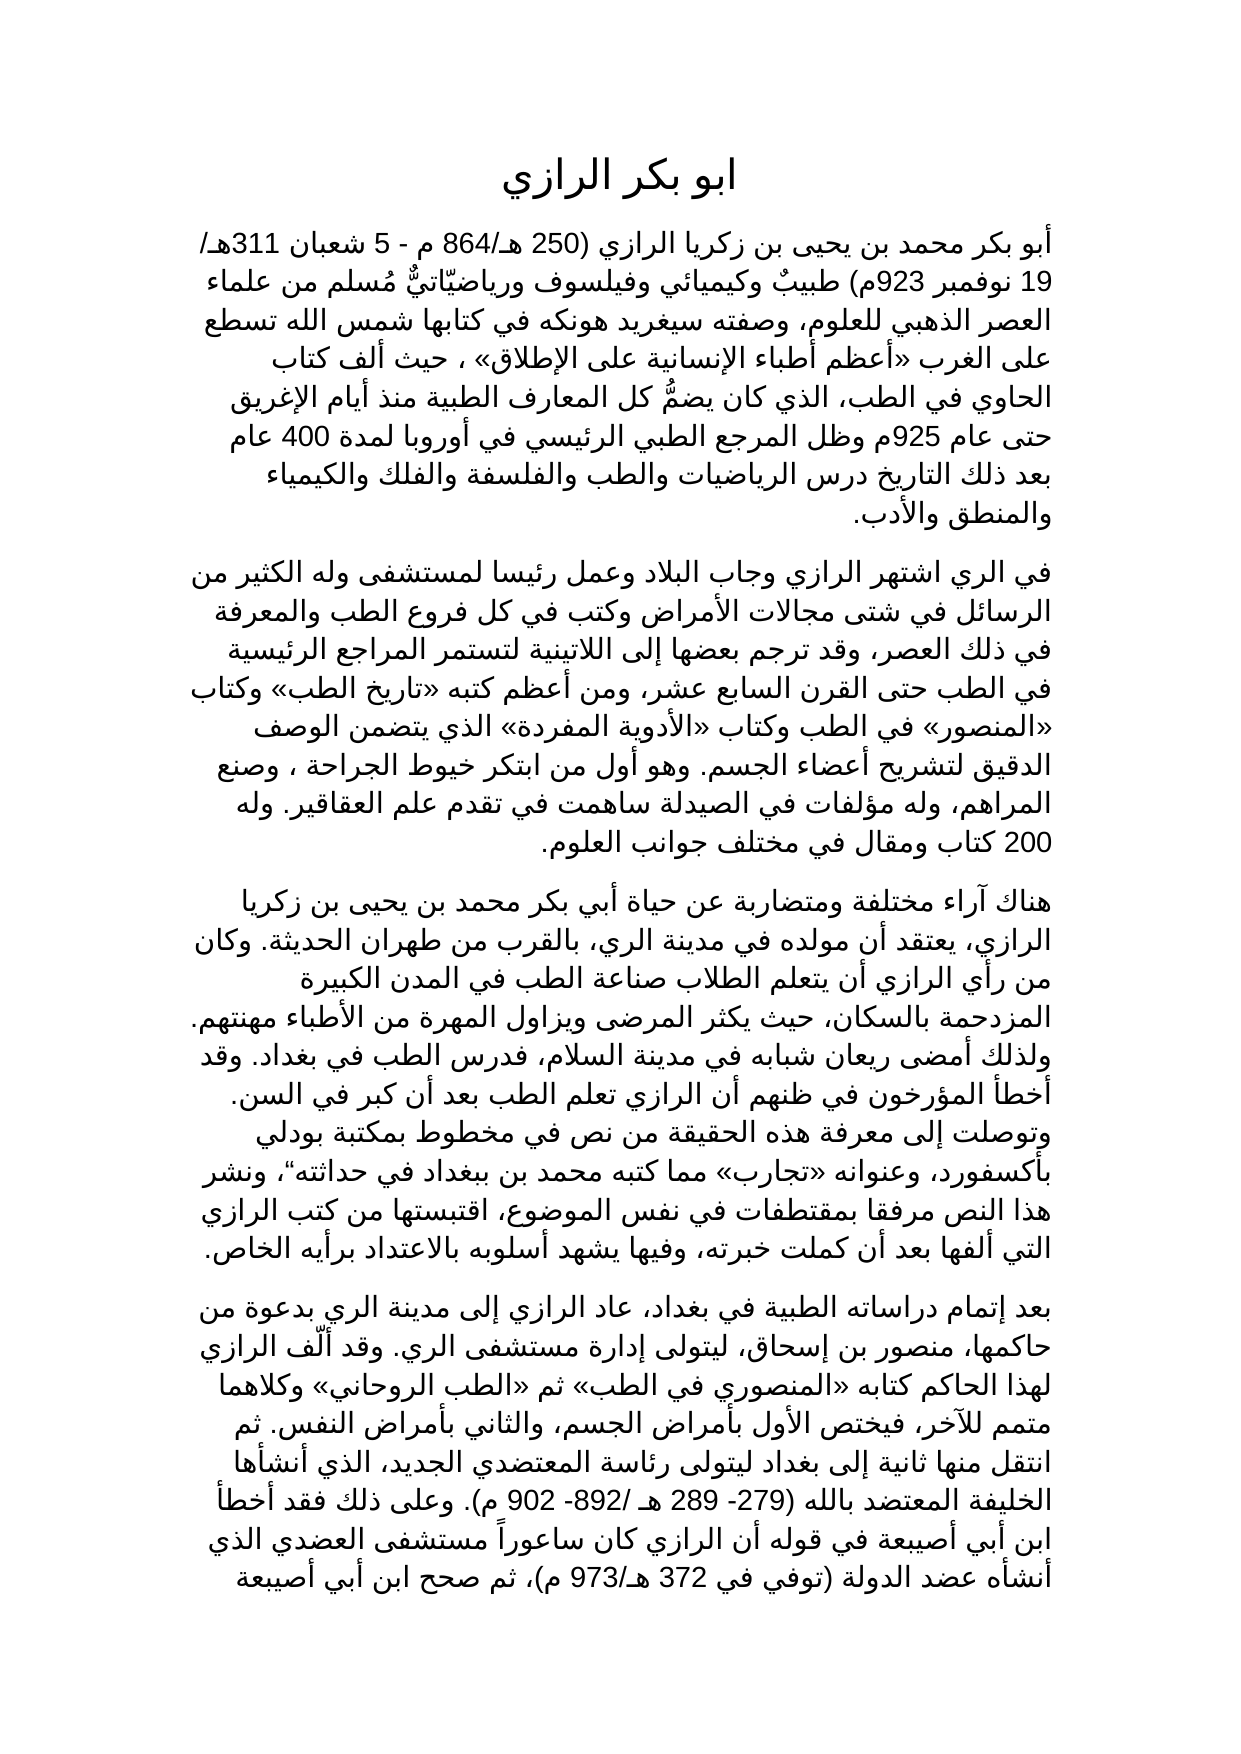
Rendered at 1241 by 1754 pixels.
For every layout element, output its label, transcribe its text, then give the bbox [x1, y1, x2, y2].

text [187, 1291, 1053, 1594]
text هناك آراء مختلفة ومتضاربة عن حياة أبي بكر محمد بن يحيى بن زكريا الرازي، يعتقد أن مولده في مدينة الري، بالقرب من طهران الحديثة. وكان من رأي الرازي أن يتعلم الطلاب صناعة الطب في المدن الكبيرة المزدحمة بالسكان، حيث يكثر المرضى ويزاول المهرة من الأطباء مهنتهم. ولذلك أمضى ريعان شبابه في مدينة السلام، فدرس الطب في بغداد. وقد أخطأ المؤرخون في ظنهم أن الرازي تعلم الطب بعد أن كبر في السن. وتوصلت إلى معرفة هذه الحقيقة من نص في مخطوط بمكتبة بودلي بأكسفورد، وعنوانه «تجارب» مما كتبه محمد بن ببغداد في حداثته“، ونشر هذا النص مرفقا بمقتطفات في نفس الموضوع، اقتبستها من كتب الرازي التي ألفها بعد أن كملت خبرته، وفيها يشهد أسلوبه بالاعتداد برأيه الخاص. [187, 884, 1053, 1265]
text ابو بكر الرازي [187, 150, 1053, 198]
text أبو بكر محمد بن يحيى بن زكريا الرازي (250 هـ/864 م - 5 شعبان 311هـ/19 نوفمبر 923م) طبيبٌ وكيميائي وفيلسوف ورياضيّاتيٌّ مُسلم من علماء العصر الذهبي للعلوم، وصفته سيغريد هونكه في كتابها شمس الله تسطع على الغرب «أعظم أطباء الإنسانية على الإطلاق» ، حيث ألف كتاب الحاوي في الطب، الذي كان يضمُّ كل المعارف الطبية منذ أيام الإغريق حتى عام 925م وظل المرجع الطبي الرئيسي في أوروبا لمدة 400 عام بعد ذلك التاريخ درس الرياضيات و‌الطب و‌الفلسفة و‌الفلك و‌الكيمياء و‌المنطق و‌الأدب. [187, 226, 1053, 529]
text في الري اشتهر الرازي وجاب البلاد وعمل رئيسا لمستشفى وله الكثير من الرسائل في شتى مجالات الأمراض وكتب في كل فروع الطب والمعرفة في ذلك العصر، وقد ترجم بعضها إلى اللاتينية لتستمر المراجع الرئيسية في الطب حتى القرن السابع عشر، ومن أعظم كتبه «تاريخ الطب» وكتاب «المنصور» في الطب وكتاب «الأدوية المفردة» الذي يتضمن الوصف الدقيق لتشريح أعضاء الجسم. وهو أول من ابتكر خيوط الجراحة ، وصنع المراهم، وله مؤلفات في الصيدلة ساهمت في تقدم علم العقاقير. وله 200 كتاب ومقال في مختلف جوانب العلوم. [187, 555, 1053, 858]
